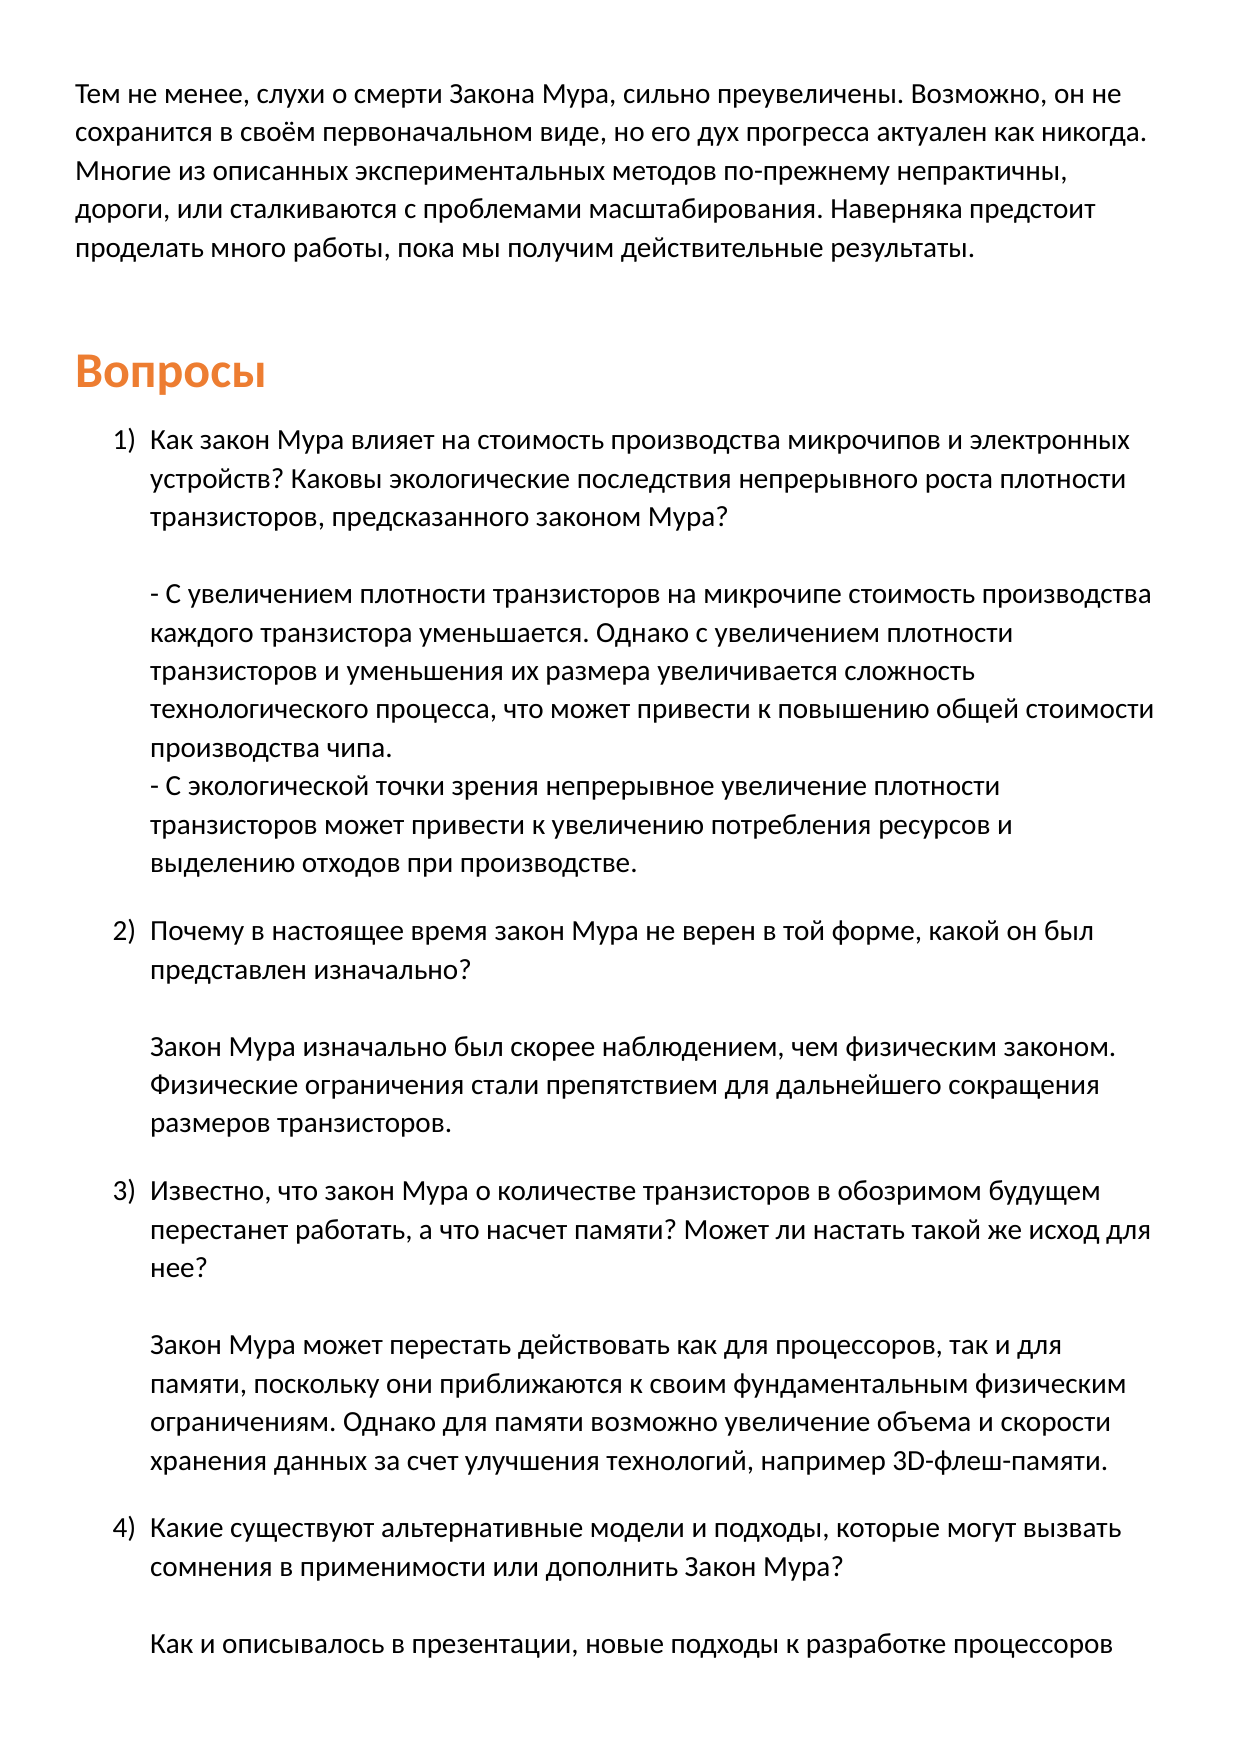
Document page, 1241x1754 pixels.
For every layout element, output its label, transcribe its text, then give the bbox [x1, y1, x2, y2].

list Известно, что закон Мура о количестве транзисторов в обозримом будущем перестанет работать, а что насчет памяти? Может ли настать такой же исход для нее? Закон Мура может перестать действовать как для процессоров, так и для памяти, поскольку они приближаются к своим фундаментальным физическим ограничениям. Однако для памяти возможно увеличение объема и скорости хранения данных за счет улучшения технологий, например 3D-флеш-памяти. [112, 1172, 1165, 1507]
list Почему в настоящее время закон Мура не верен в той форме, какой он был представлен изначально? Закон Мура изначально был скорее наблюдением, чем физическим законом. Физические ограничения стали препятствием для дальнейшего сокращения размеров транзисторов. [112, 912, 1165, 1170]
text Тем не менее, слухи о смерти Закона Мура, сильно преувеличены. Возможно, он не сохранится в своём первоначальном виде, но его дух прогресса актуален как никогда. Многие из описанных экспериментальных методов по-прежнему непрактичны, дороги, или сталкиваются с проблемами масштабирования. Наверняка предстоит проделать много работы, пока мы получим действительные результаты. [75, 75, 1165, 264]
text Вопросы [75, 339, 1165, 400]
